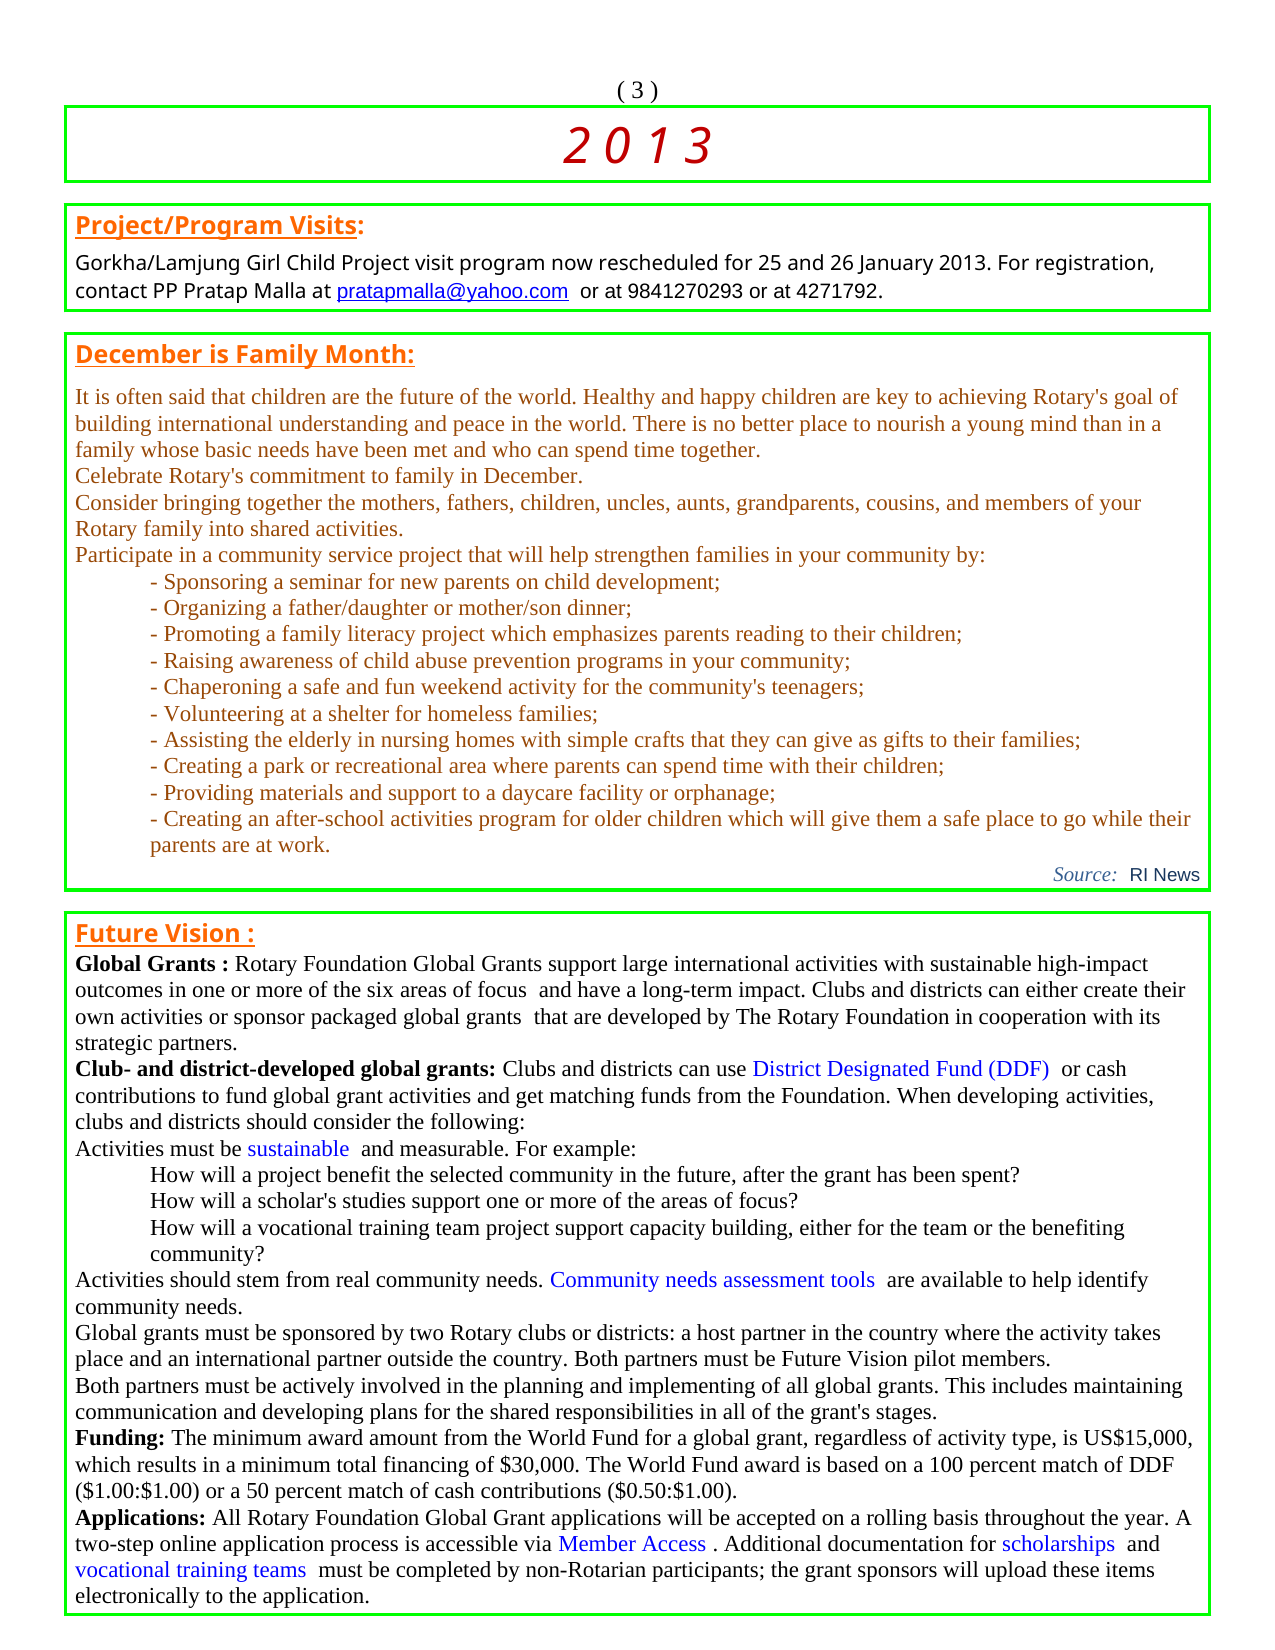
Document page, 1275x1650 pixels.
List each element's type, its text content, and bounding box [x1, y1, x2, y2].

text It is often said that children are the future of the world. Healthy and happy children are key to achieving Rotary's goal of building international understanding and peace in the world. There is no better place to nourish a young mind than in a family whose basic needs have been met and who can spend time together. [67, 378, 1208, 462]
text Source: RI News [67, 852, 1208, 888]
text Gorkha/Lamjung Girl Child Project visit program now rescheduled for 25 and 26 January 2013. For registration, contact PP Pratap Malla at pratapmalla@yahoo.com or at 9841270293 or at 4271792. [67, 243, 1208, 309]
text Celebrate Rotary's commitment to family in December. [75, 462, 1200, 489]
text Future Vision : [67, 914, 1208, 950]
text Applications: All Rotary Foundation Global Grant applications will be accepted on a rolling basis throughout the year. A two-step online application process is accessible via Member Access . Additional documentation for scholarships and vocational training teams must be completed by non-Rotarian participants; the grant sponsors will upload these items electronically to the application. [67, 1498, 1208, 1613]
text - Volunteering at a shelter for homeless families; [75, 699, 1200, 726]
text Consider bringing together the mothers, fathers, children, uncles, aunts, grandparents, cousins, and members of your Rotary family into shared activities. [75, 489, 1200, 541]
text Both partners must be actively involved in the planning and implementing of all global grants. This includes maintaining communication and developing plans for the shared responsibilities in all of the grant's stages. [75, 1372, 1200, 1424]
text Club- and district-developed global grants: Clubs and districts can use District Designated Fund (DDF) or cash contributions to fund global grant activities and get matching funds from the Foundation. When developing activities, clubs and districts should consider the following: [75, 1056, 1200, 1134]
text How will a project benefit the selected community in the future, after the grant has been spent? [75, 1161, 1200, 1187]
text Activities must be sustainable and measurable. For example: [75, 1134, 1200, 1161]
text - Sponsoring a seminar for new parents on child development; [75, 568, 1200, 594]
text Activities should stem from real community needs. Community needs assessment tools are available to help identify community needs. [75, 1266, 1200, 1319]
text Global grants must be sponsored by two Rotary clubs or districts: a host partner in the country where the activity takes place and an international partner outside the country. Both partners must be Future Vision pilot members. [75, 1319, 1200, 1372]
text How will a scholar's studies support one or more of the areas of focus? [75, 1187, 1200, 1214]
text December is Family Month: [67, 335, 1208, 371]
text 2 0 1 3 [67, 108, 1208, 180]
text - Creating an after-school activities program for older children which will give them a safe place to go while their parents are at work. [75, 805, 1200, 852]
text Funding: The minimum award amount from the World Fund for a global grant, regardless of activity type, is US$15,000, which results in a minimum total financing of $30,000. The World Fund award is based on a 100 percent match of DDF ($1.00:$1.00) or a 50 percent match of cash contributions ($0.50:$1.00). [75, 1424, 1200, 1498]
text - Creating a park or recreational area where parents can spend time with their children; [75, 752, 1200, 779]
text - Raising awareness of child abuse prevention programs in your community; [75, 647, 1200, 673]
text Global Grants : Rotary Foundation Global Grants support large international activities with sustainable high-impact outcomes in one or more of the six areas of focus and have a long-term impact. Clubs and districts can either create their own activities or sponsor packaged global grants that are developed by The Rotary Foundation in cooperation with its strategic partners. [75, 950, 1200, 1056]
text - Chaperoning a safe and fun weekend activity for the community's teenagers; [75, 673, 1200, 699]
text How will a vocational training team project support capacity building, either for the team or the benefiting community? [75, 1214, 1200, 1266]
text - Organizing a father/daughter or mother/son dinner; [75, 594, 1200, 621]
text - Assisting the elderly in nursing homes with simple crafts that they can give as gifts to their families; [75, 726, 1200, 752]
text Participate in a community service project that will help strengthen families in your community by: [75, 541, 1200, 568]
text Project/Program Visits: [67, 206, 1208, 242]
text - Providing materials and support to a daycare facility or orphanage; [75, 779, 1200, 805]
text - Promoting a family literacy project which emphasizes parents reading to their children; [75, 621, 1200, 647]
